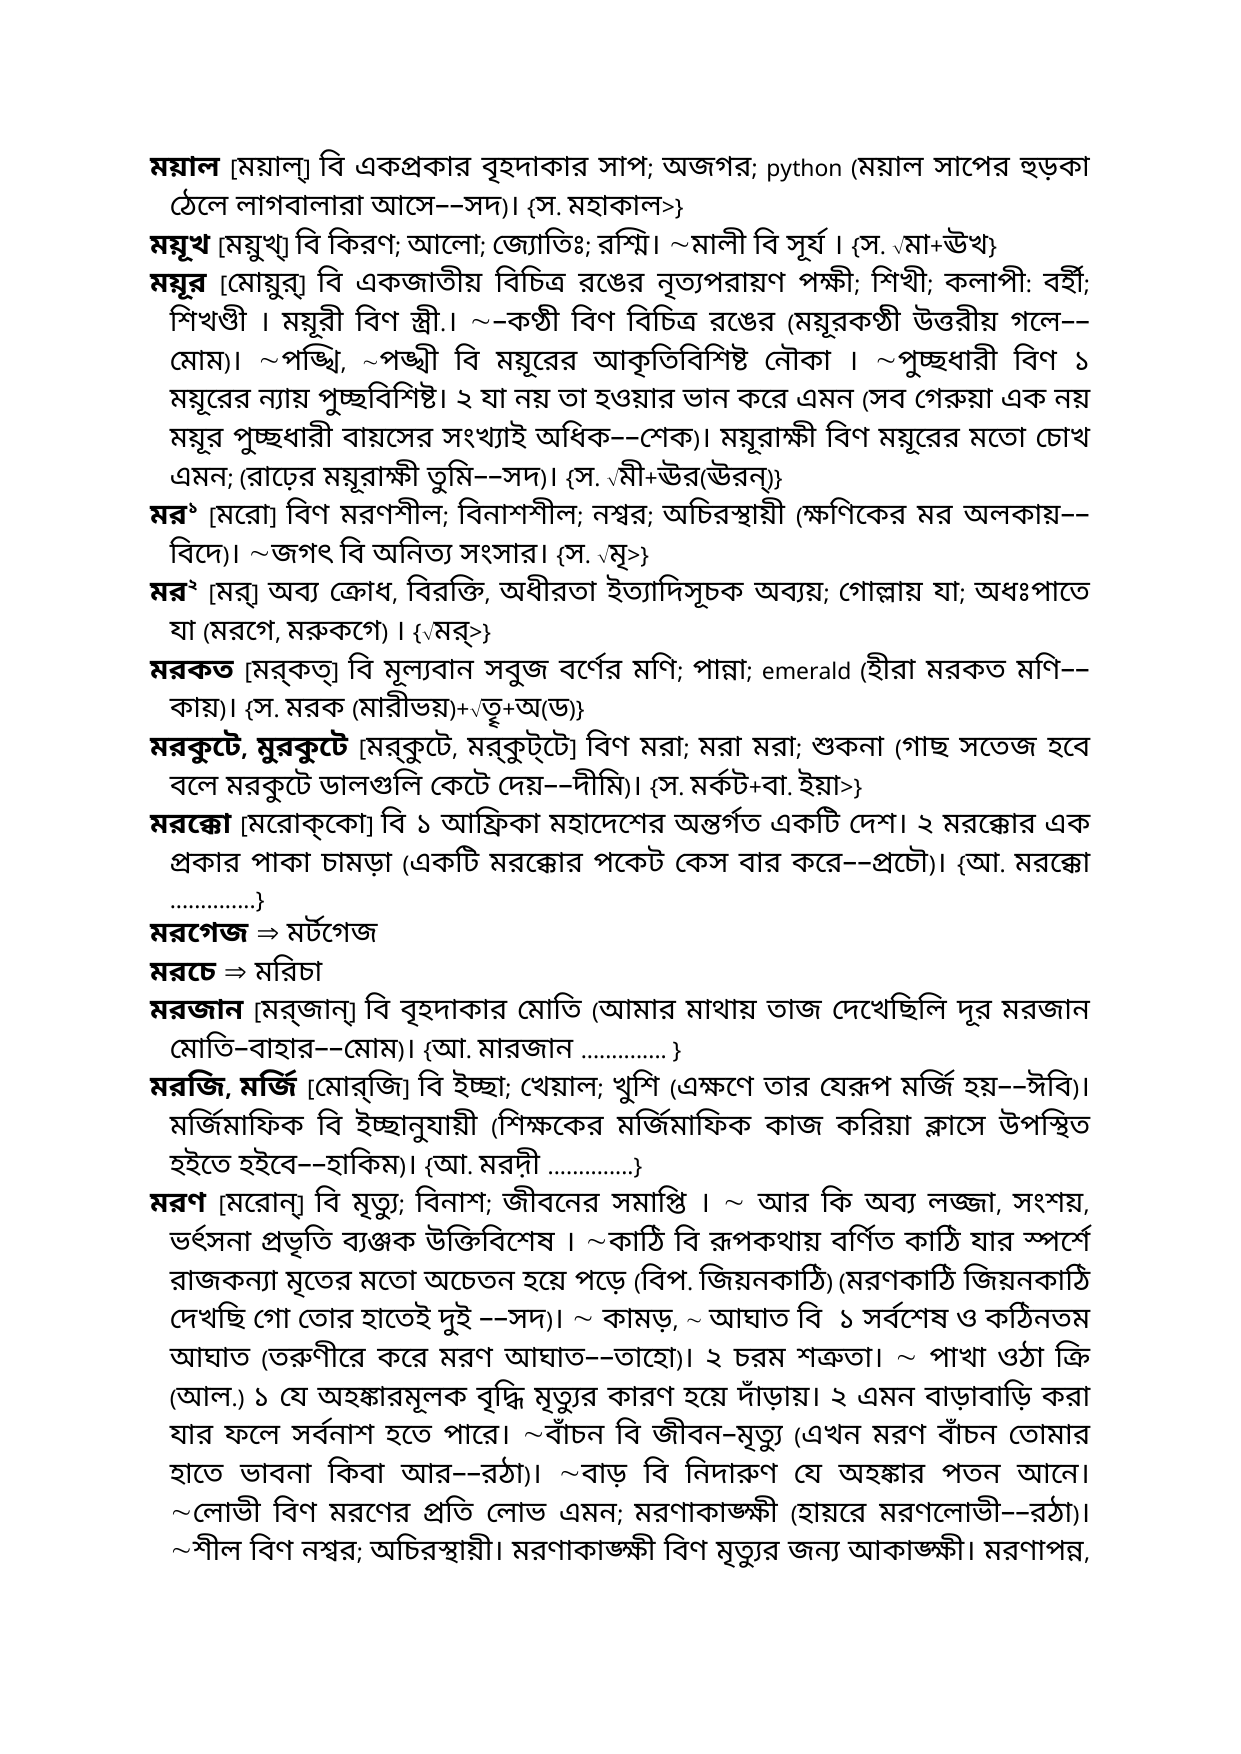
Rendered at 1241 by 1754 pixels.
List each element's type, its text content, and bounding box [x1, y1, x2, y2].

text মরকুটে, মুরকুটে [মর্‌কুটে, মর্‌কুট্‌টে] বিণ মরা; মরা মরা; শুকনা (গাছ সতেজ হবে বলে মরকুটে ডালগুলি কেটে দেয়––দীমি)। {স. মর্কট+বা. ইয়া>} [150, 730, 1090, 807]
text ময়ূখ [ময়ুখ্‌] বি কিরণ; আলো; জ্যোতিঃ; রশ্মি। মালী বি সূর্য । {স. মা+ঊখ} [150, 227, 1090, 266]
text মরক্কো [মরোক্‌কো] বি ‌১ আফ্রিকা মহাদেশের অন্তর্গত একটি দেশ। ২ মরক্কোর এক প্রকার পাকা চামড়া (একটি মরক্কোর পকেট কেস বার করে––প্রচৌ)। {আ. মরক্কো ..............} [150, 807, 1090, 916]
text মর২ [মর্‌] অব্য ক্রোধ, বিরক্তি, অধীরতা ইত্যাদিসূচক অব্যয়; গোল্লায় যা; অধঃপাতে যা (মরগে, মরুকগে) । {মর্‌>} [150, 575, 1090, 652]
text মরজি, মর্জি [মোর্‌জি] বি ইচ্ছা; খেয়াল; খুশি (এক্ষণে তার যেরূপ মর্জি হয়––ঈবি)। মর্জিমাফিক বি ইচ্ছানুযায়ী (শিক্ষকের মর্জিমাফিক কাজ করিয়া ক্লাসে উপস্থিত হইতে হইবে––হাকিম)। {আ. মরদ়ী ..............} [150, 1070, 1090, 1186]
text মরকত [মর্‌কত্‌] বি মূল্যবান সবুজ বর্ণের মণি; পান্না; emerald (হীরা মরকত মণি––কায়)। {স. মরক (মারীভয়)+তৄ+অ(ড)} [150, 652, 1090, 730]
text মরগেজ মর্টগেজ [150, 916, 1090, 954]
text মরজান [মর্‌জান্‌] বি বৃহদাকার মোতি (আমার মাথায় তাজ দেখেছিলি দূর মরজান মোতি–বাহার––মোম)। {আ. মারজান .............. } [150, 993, 1090, 1070]
text মর১ [মরো] বিণ মরণশীল; বিনাশশীল; নশ্বর; অচিরস্থায়ী (ক্ষণিকের মর অলকায়––বিদে)। জগৎ বি অনিত্য সংসার। {স. মৃ>} [150, 498, 1090, 575]
text ময়াল [ময়াল্‌] বি একপ্রকার বৃহদাকার সাপ; অজগর; python (ময়াল সাপের হুড়কা ঠেলে লাগবালারা আসে––সদ)। {স. মহাকাল>} [150, 150, 1090, 227]
text ময়ূর [মোয়ুর্‌] বি একজাতীয় বিচিত্র রঙের নৃত্যপরায়ণ পক্ষী; শিখী; কলাপী: বর্হী; শিখণ্ডী । ময়ূরী বিণ স্ত্রী.। –কণ্ঠী বিণ বিচিত্র রঙের (ময়ূরকণ্ঠী উত্তরীয় গলে––মোম)। পঙ্খি, পঙ্খী বি ময়ূরের আকৃতিবিশিষ্ট নৌকা । পুচ্ছধারী বিণ ১ ময়ূরের ন্যায় পুচ্ছবিশিষ্ট। ২ যা নয় তা হওয়ার ভান করে এমন (সব গেরুয়া এক নয় ময়ূর পুচ্ছধারী বায়সের সংখ্যাই অধিক––শেক)। ময়ূরাক্ষী বিণ ময়ূরের মতো চোখ এমন; (রাঢ়ের ময়ূরাক্ষী তুমি––সদ)। {স. মী+ঊর(ঊরন্‌)} [150, 266, 1090, 498]
text মরচে মরিচা [150, 954, 1090, 993]
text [150, 1186, 1090, 1572]
